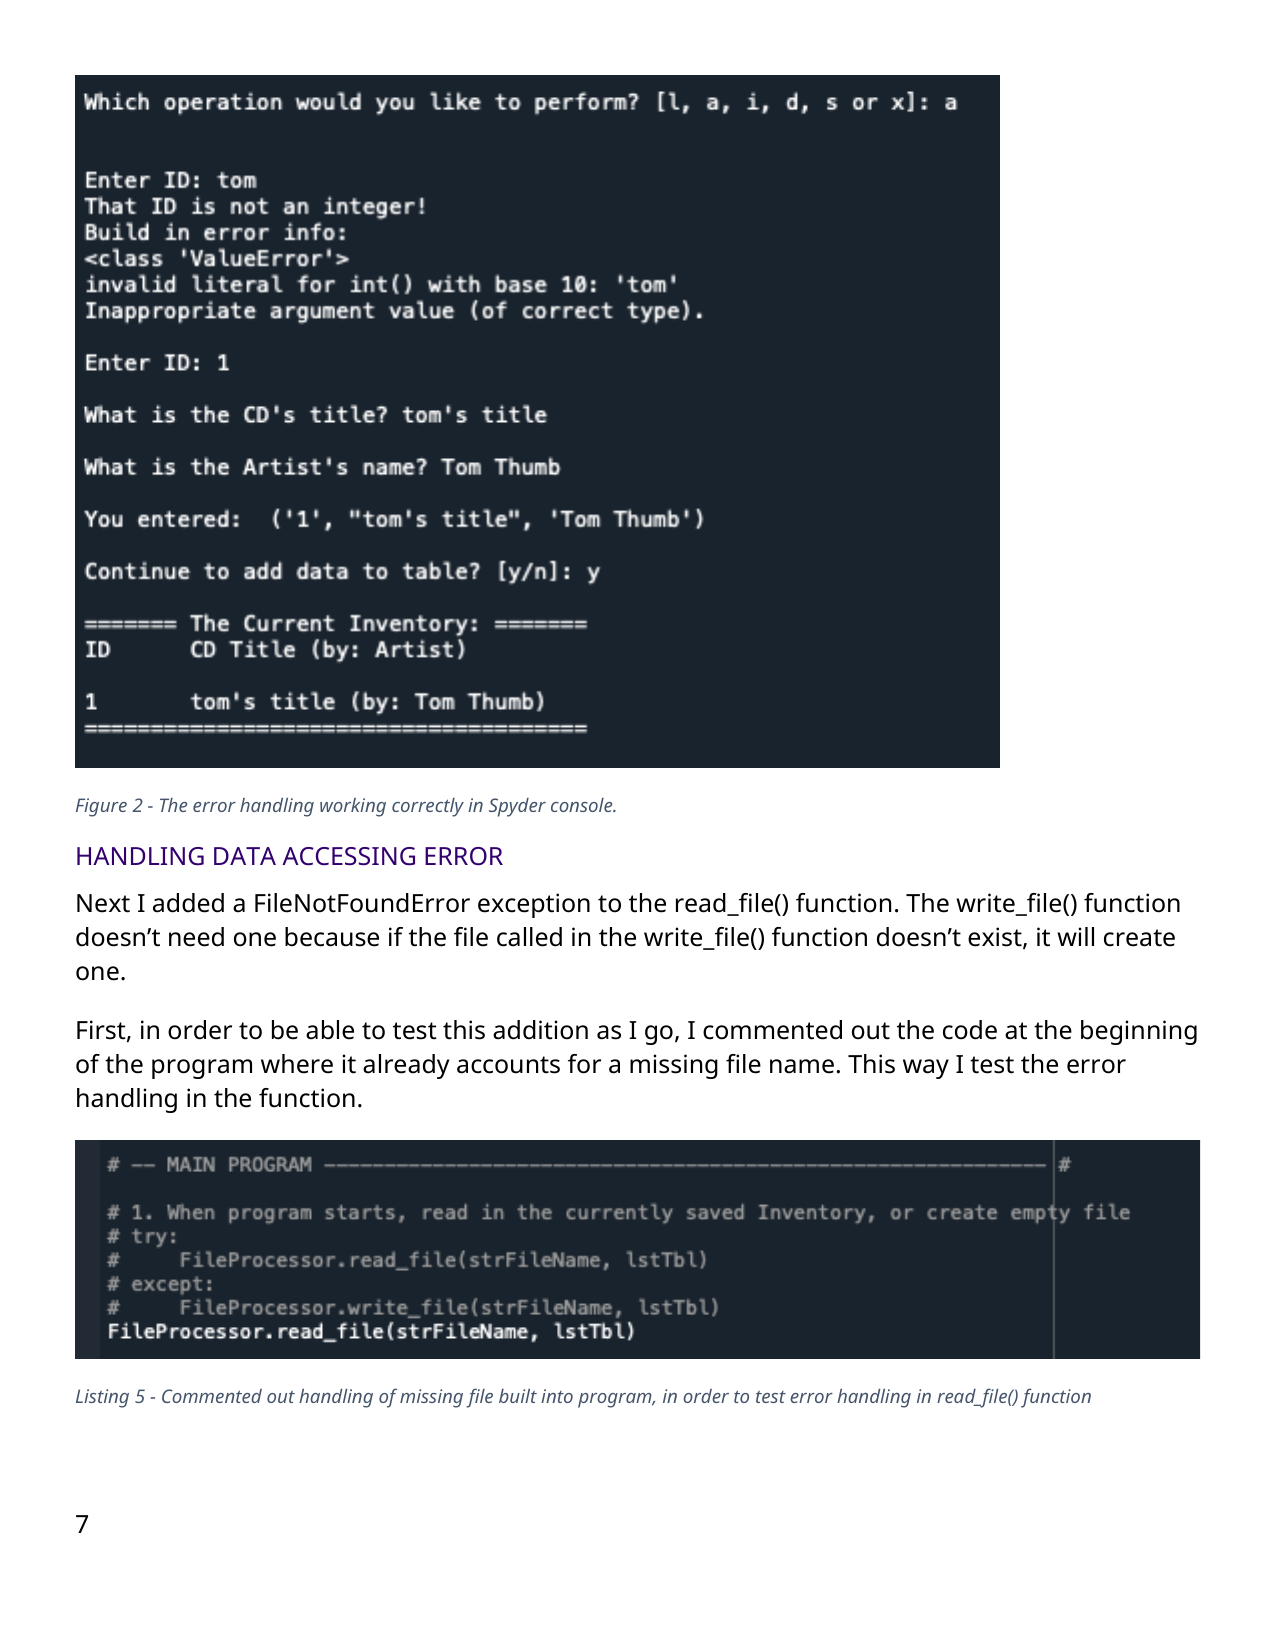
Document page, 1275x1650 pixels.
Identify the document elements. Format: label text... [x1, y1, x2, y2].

subtitle handling data accessing error [75, 839, 1200, 873]
picture [75, 75, 1000, 768]
text Listing 5 - Commented out handling of missing file built into program, in order to test error handling in read_file() function [75, 1383, 1200, 1409]
text First, in order to be able to test this addition as I go, I commented out the code at the beginning of the program where it already accounts for a missing file name. This way I test the error handling in the function. [75, 1013, 1200, 1115]
picture [75, 1140, 1200, 1359]
text Next I added a FileNotFoundError exception to the read_file() function. The write_file() function doesn’t need one because if the file called in the write_file() function doesn’t exist, it will create one. [75, 886, 1200, 988]
text Figure 2 - The error handling working correctly in Spyder console. [75, 793, 1200, 818]
